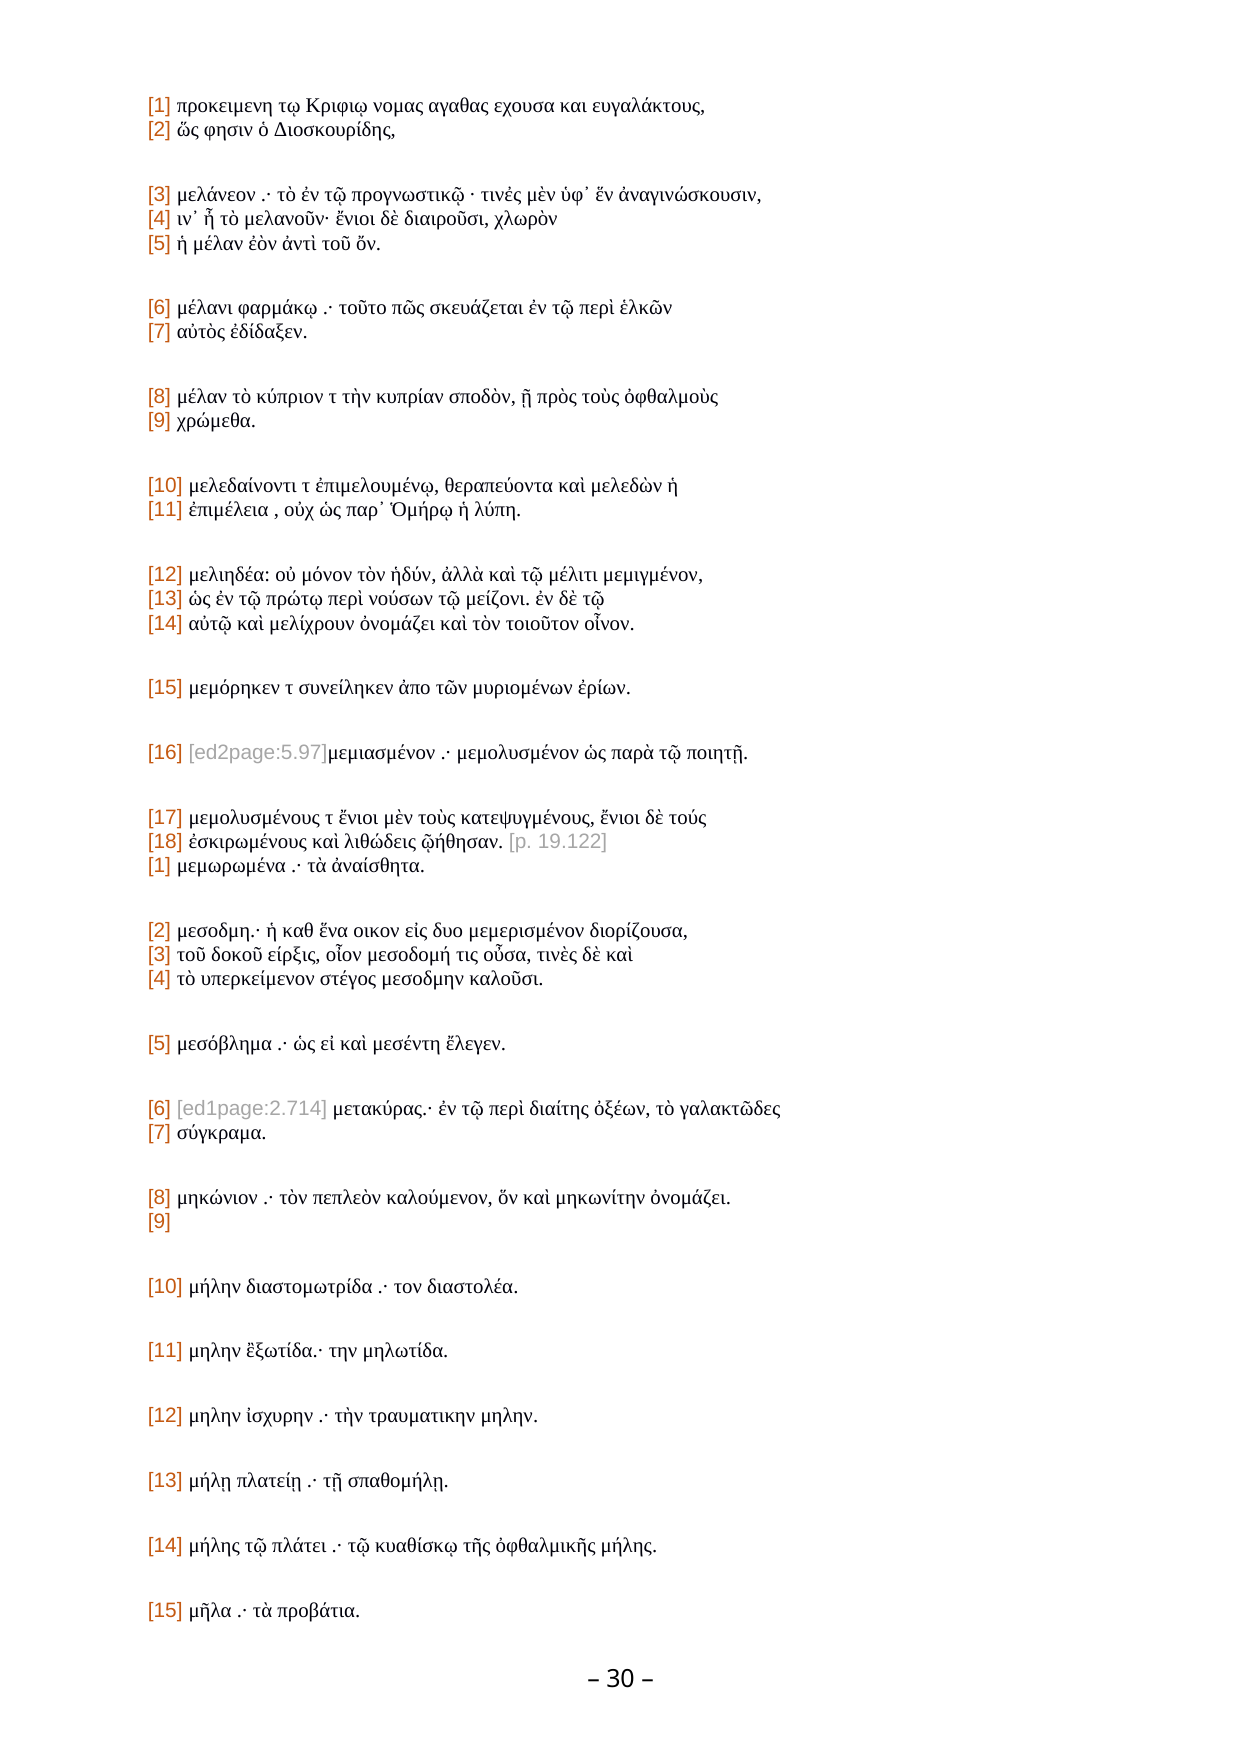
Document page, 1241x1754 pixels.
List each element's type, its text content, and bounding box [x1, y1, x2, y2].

text [8] μηκώνιον .· τὸν πεπλεὸν καλούμενον, ὅν καὶ μηκωνίτην ὀνομάζει. [9] [148, 1161, 1092, 1233]
text [8] μέλαν τὸ κύπριον τ τὴν κυπρίαν σποδὸν, ῇ πρὸς τοὺς ὀφθαλμοὺς [9] χρώμεθα. [148, 360, 1092, 432]
text [2] μεσοδμη.· ἡ καθ ἕνα οικον εἰς δυο μεμερισμένον διορίζουσα, [3] τοῦ δοκοῦ είρξις, οἶον μεσοδομή τις οὖσα, τινὲς δὲ καὶ [4] τὸ υπερκείμενον στέγος μεσοδμην καλοῦσι. [148, 894, 1092, 990]
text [148, 93, 1092, 141]
text [6] μέλανι φαρμάκῳ .· τοῦτο πῶς σκευάζεται ἐν τῷ περὶ ἑλκῶν [7] αὐτὸς ἐδίδαξεν. [148, 271, 1092, 343]
text [12] μελιηδέα: οὐ μόνον τὸν ἡδύν, ἀλλὰ καὶ τῷ μέλιτι μεμιγμένον, [13] ὡς ἐν τῷ πρώτῳ περὶ νούσων τῷ μείζονι. ἐν δὲ τῷ [14] αὐτῷ καὶ μελίχρουν ὀνομάζει καὶ τὸν τοιοῦτον οἶνον. [148, 538, 1092, 634]
text [16] [ed2page:5.97]μεμιασμένον .· μεμολυσμένον ὡς παρὰ τῷ ποιητῇ. [148, 716, 1092, 764]
text [5] μεσόβλημα .· ὡς εἰ καὶ μεσέντη ἔλεγεν. [148, 1007, 1092, 1055]
text [10] μήλην διαστομωτρίδα .· τον διαστολέα. [148, 1249, 1092, 1298]
text [17] μεμολυσμένους τ ἔνιοι μὲν τοὺς κατεψυγμένους, ἔνιοι δὲ τούς [18] ἐσκιρωμένους καὶ λιθώδεις ῷήθησαν. [p. 19.122] [1] μεμωρωμένα .· τὰ ἀναίσθητα. [148, 781, 1092, 877]
text [11] μηλην ἒξωτίδα.· την μηλωτίδα. [148, 1314, 1092, 1362]
text [6] [ed1page:2.714] μετακύρας.· ἐν τῷ περὶ διαίτης ὀξέων, τὸ γαλακτῶδες [7] σύγκραμα. [148, 1072, 1092, 1144]
text [13] μήλῃ πλατείῃ .· τῇ σπαθομήλῃ. [148, 1444, 1092, 1492]
text [10] μελεδαίνοντι τ ἐπιμελουμένῳ, θεραπεύοντα καὶ μελεδὼν ἡ [11] ἐπιμέλεια , οὐχ ὡς παρ᾽ Ὁμήρῳ ἡ λύπη. [148, 449, 1092, 521]
text [15] μεμόρηκεν τ συνείληκεν ἀπο τῶν μυριομένων ἐρίων. [148, 651, 1092, 699]
text [3] μελάνεον .· τὸ ἐν τῷ προγνωστικῷ · τινἐς μὲν ὑφ᾽ ἕν ἀναγινώσκουσιν, [4] ιν᾽ ἦ τὸ μελανοῦν· ἔνιοι δὲ διαιροῦσι, χλωρὸν [5] ἡ μέλαν ἐὸν ἀντὶ τοῦ ὄν. [148, 158, 1092, 254]
text [15] μῆλα .· τὰ προβάτια. [148, 1573, 1092, 1622]
text [12] μηλην ἰσχυρην .· τὴν τραυματικην μηλην. [148, 1379, 1092, 1427]
text [14] μήλης τῷ πλάτει .· τῷ κυαθίσκῳ τῆς ὀφθαλμικῆς μήλης. [148, 1509, 1092, 1557]
